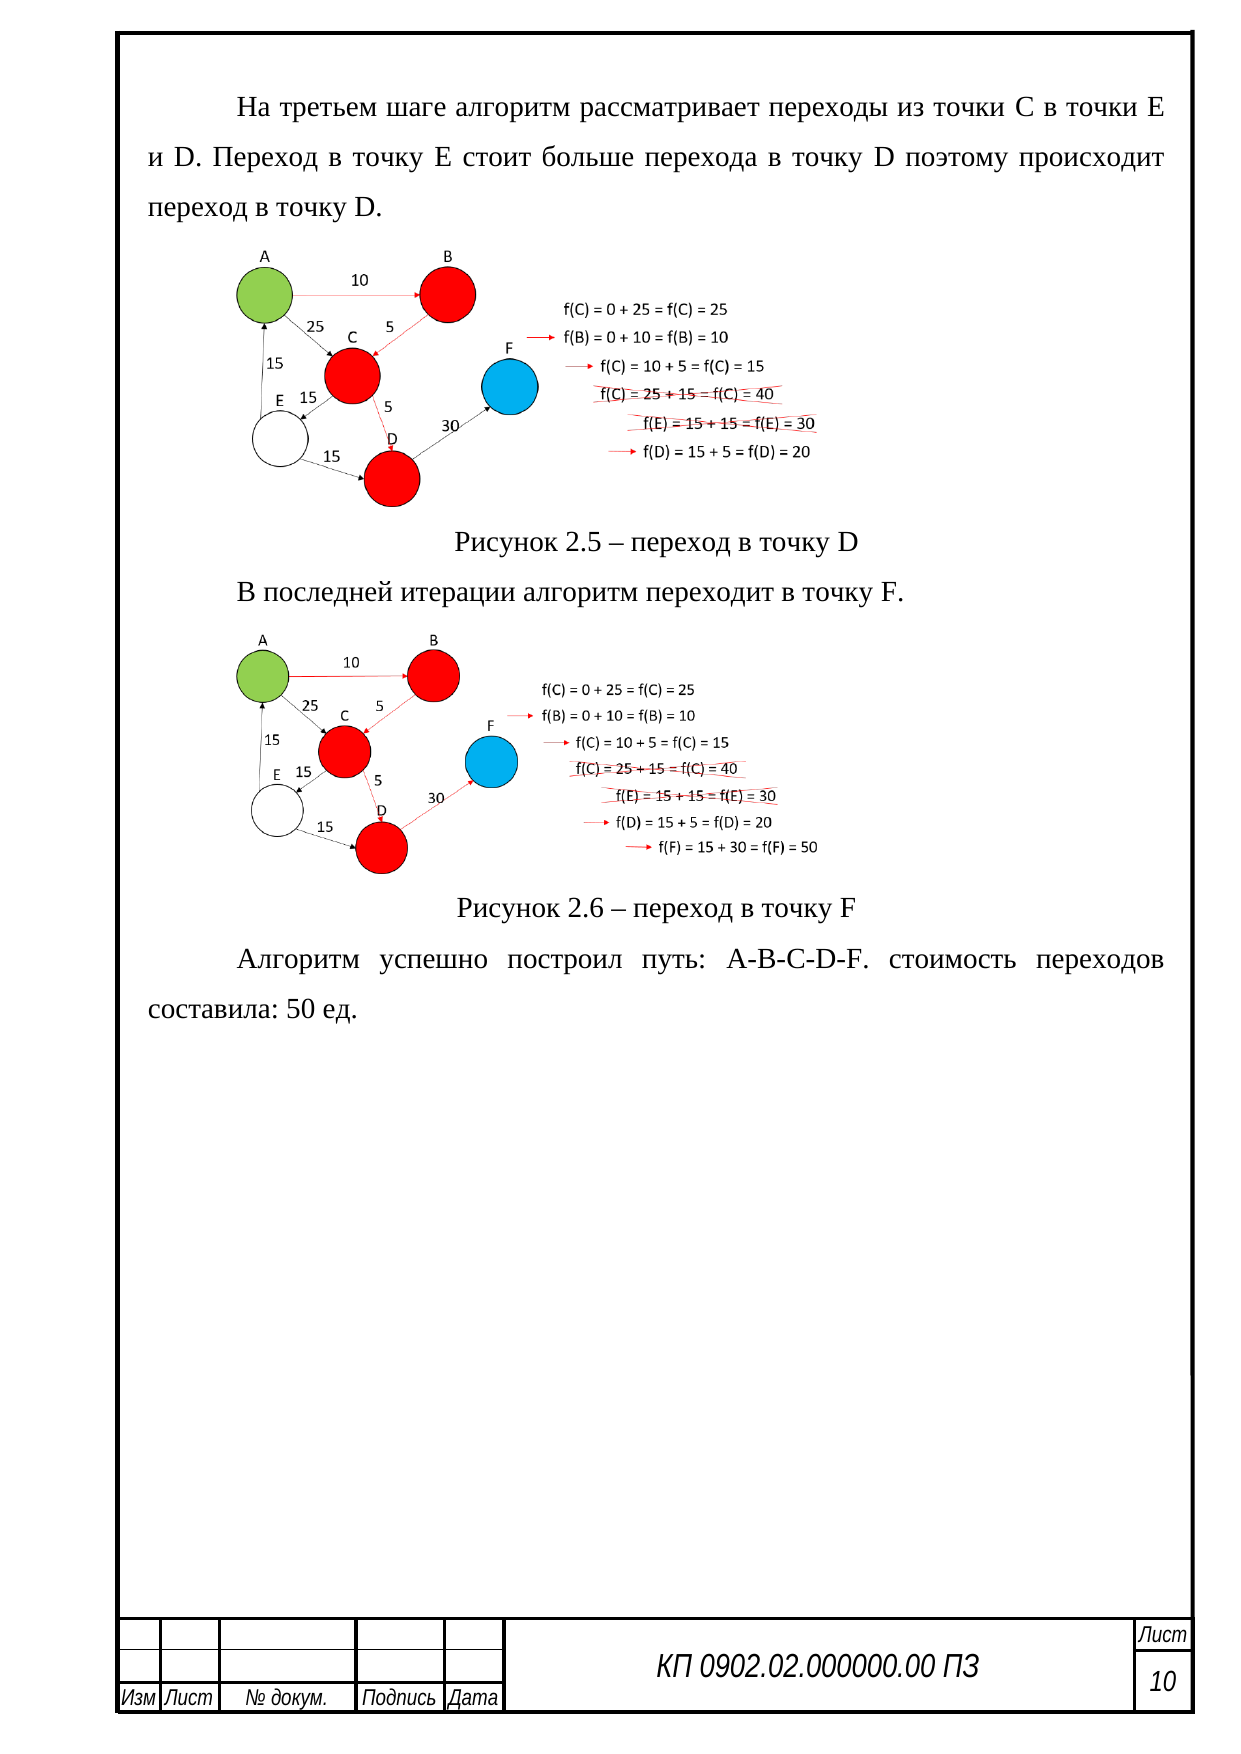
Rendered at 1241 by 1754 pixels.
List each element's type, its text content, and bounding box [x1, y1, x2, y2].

text На третьем шаге алгоритм рассматривает переходы из точки C в точки E и D. Переход в точку E стоит больше перехода в точку D поэтому происходит переход в точку D. [148, 89, 1164, 223]
picture [236, 239, 827, 507]
picture [236, 624, 827, 874]
text Рисунок 2.6 – переход в точку F [118, 891, 1194, 924]
text Рисунок 2.5 – переход в точку D [118, 524, 1194, 557]
text Алгоритм успешно построил путь: A-B-C-D-F. стоимость переходов составила: 50 ед. [148, 941, 1164, 1025]
text В последней итерации алгоритм переходит в точку F. [148, 574, 1164, 607]
